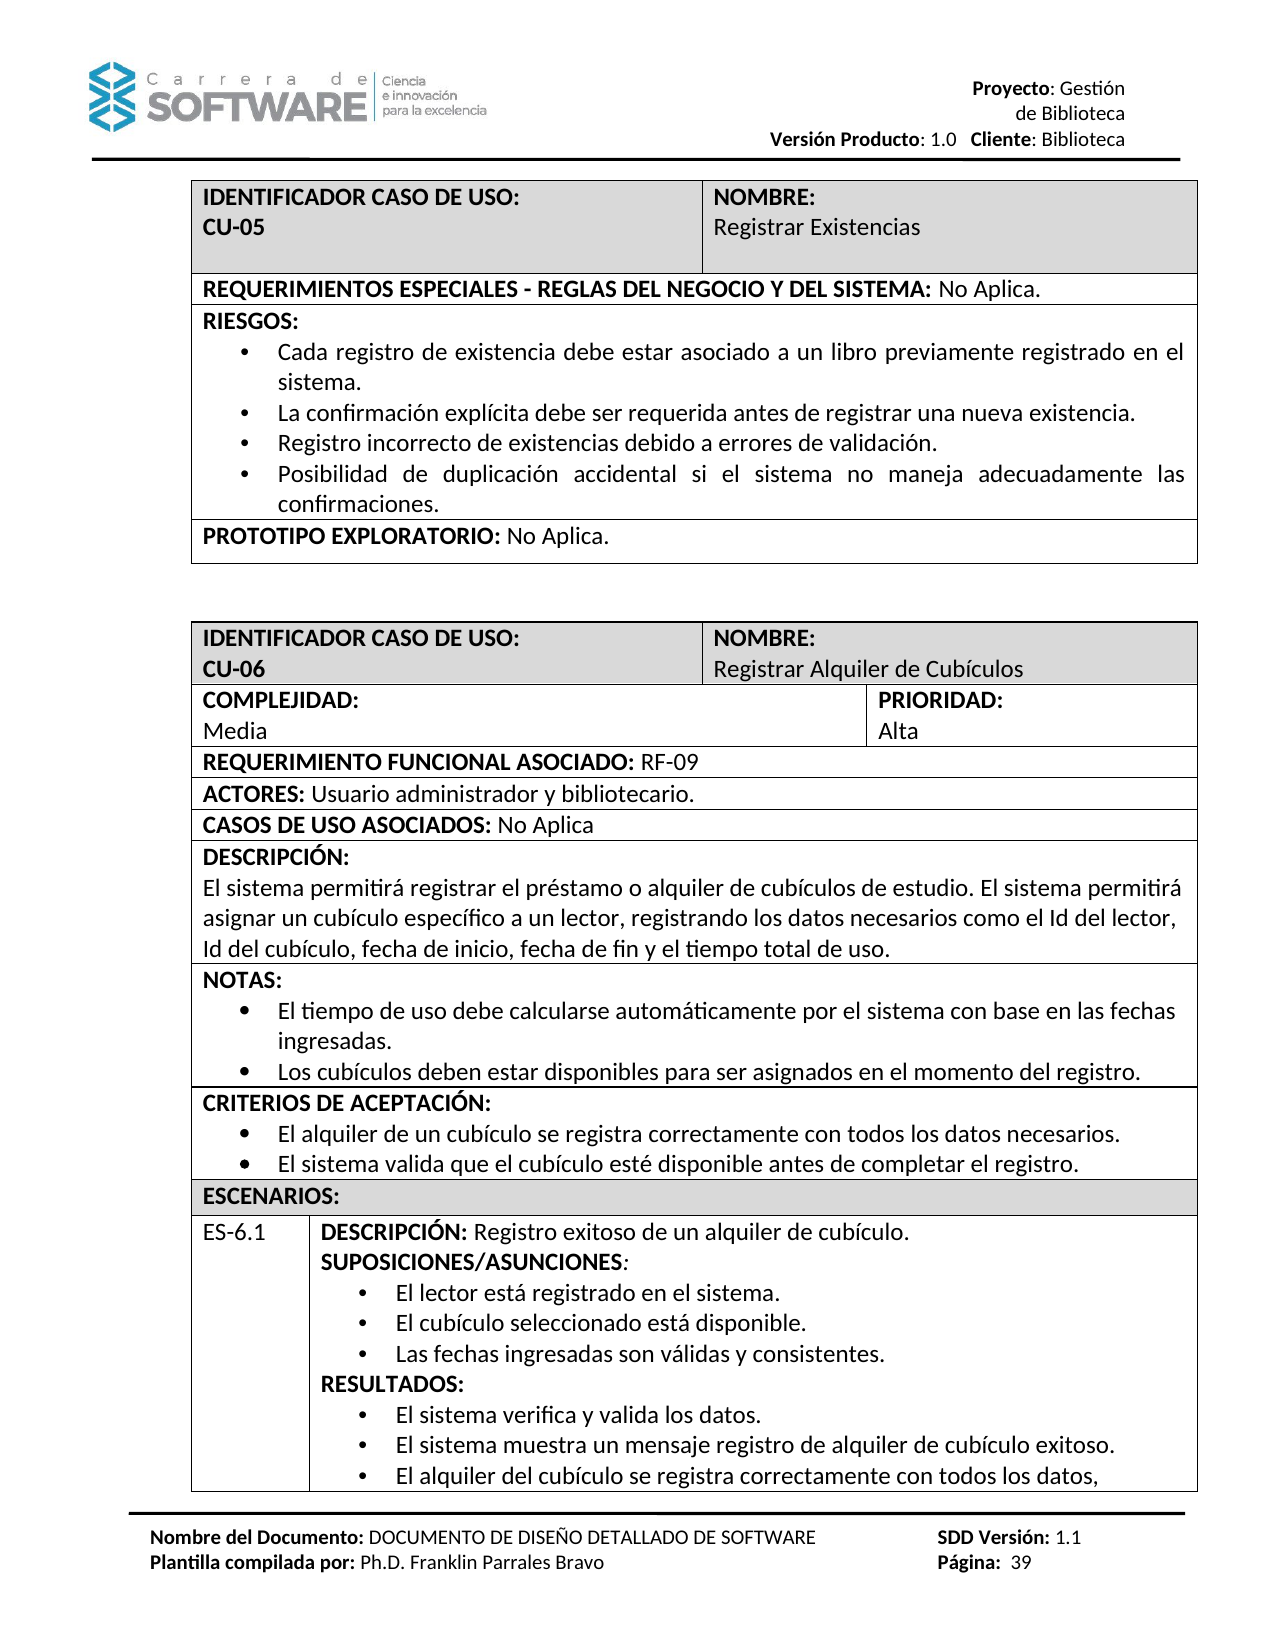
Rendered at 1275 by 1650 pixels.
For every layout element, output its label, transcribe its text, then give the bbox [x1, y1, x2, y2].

table_cell DESCRIPCIÓN: El sistema permitirá registrar el préstamo o alquiler de cubículos de estudio. El sistema permitirá asignar un cubículo específico a un lector, registrando los datos necesarios como el Id del lector, Id del cubículo, fecha de inicio, fecha de fin y el tiempo total de uso. [192, 841, 1197, 963]
table_cell RIESGOS: Cada registro de existencia debe estar asociado a un libro previamente registrado en el sistema. La confirmación explícita debe ser requerida antes de registrar una nueva existencia. Registro incorrecto de existencias debido a errores de validación. Posibilidad de duplicación accidental si el sistema no maneja adecuadamente las confirmaciones. [192, 305, 1197, 519]
table_cell ACTORES: Usuario administrador y bibliotecario. [192, 778, 1197, 809]
table_header NOMBRE: Registrar Alquiler de Cubículos [703, 623, 1197, 683]
table_cell CRITERIOS DE ACEPTACIÓN: El alquiler de un cubículo se registra correctamente con todos los datos necesarios. El sistema valida que el cubículo esté disponible antes de completar el registro. [192, 1088, 1197, 1179]
table_cell CASOS DE USO ASOCIADOS: No Aplica [192, 810, 1197, 840]
table_cell NOTAS: El tiempo de uso debe calcularse automáticamente por el sistema con base en las fechas ingresadas. Los cubículos deben estar disponibles para ser asignados en el momento del registro. [192, 964, 1197, 1086]
table_cell REQUERIMIENTO FUNCIONAL ASOCIADO: RF-09 [192, 747, 1197, 777]
picture [78, 46, 493, 154]
table_header NOMBRE: Registrar Existencias [703, 181, 1197, 273]
table_cell ESCENARIOS: [192, 1180, 1197, 1215]
table_cell ES-6.1 [192, 1216, 309, 1491]
table_cell COMPLEJIDAD: Media [192, 685, 866, 746]
table_cell REQUERIMIENTOS ESPECIALES - REGLAS DEL NEGOCIO Y DEL SISTEMA: No Aplica. [192, 274, 1197, 304]
table_header IDENTIFICADOR CASO DE USO: CU-06 [192, 623, 702, 683]
table_cell PRIORIDAD: Alta [867, 685, 1197, 746]
table_header IDENTIFICADOR CASO DE USO: CU-05 [192, 181, 702, 273]
table_cell PROTOTIPO EXPLORATORIO: No Aplica. [192, 520, 1197, 563]
